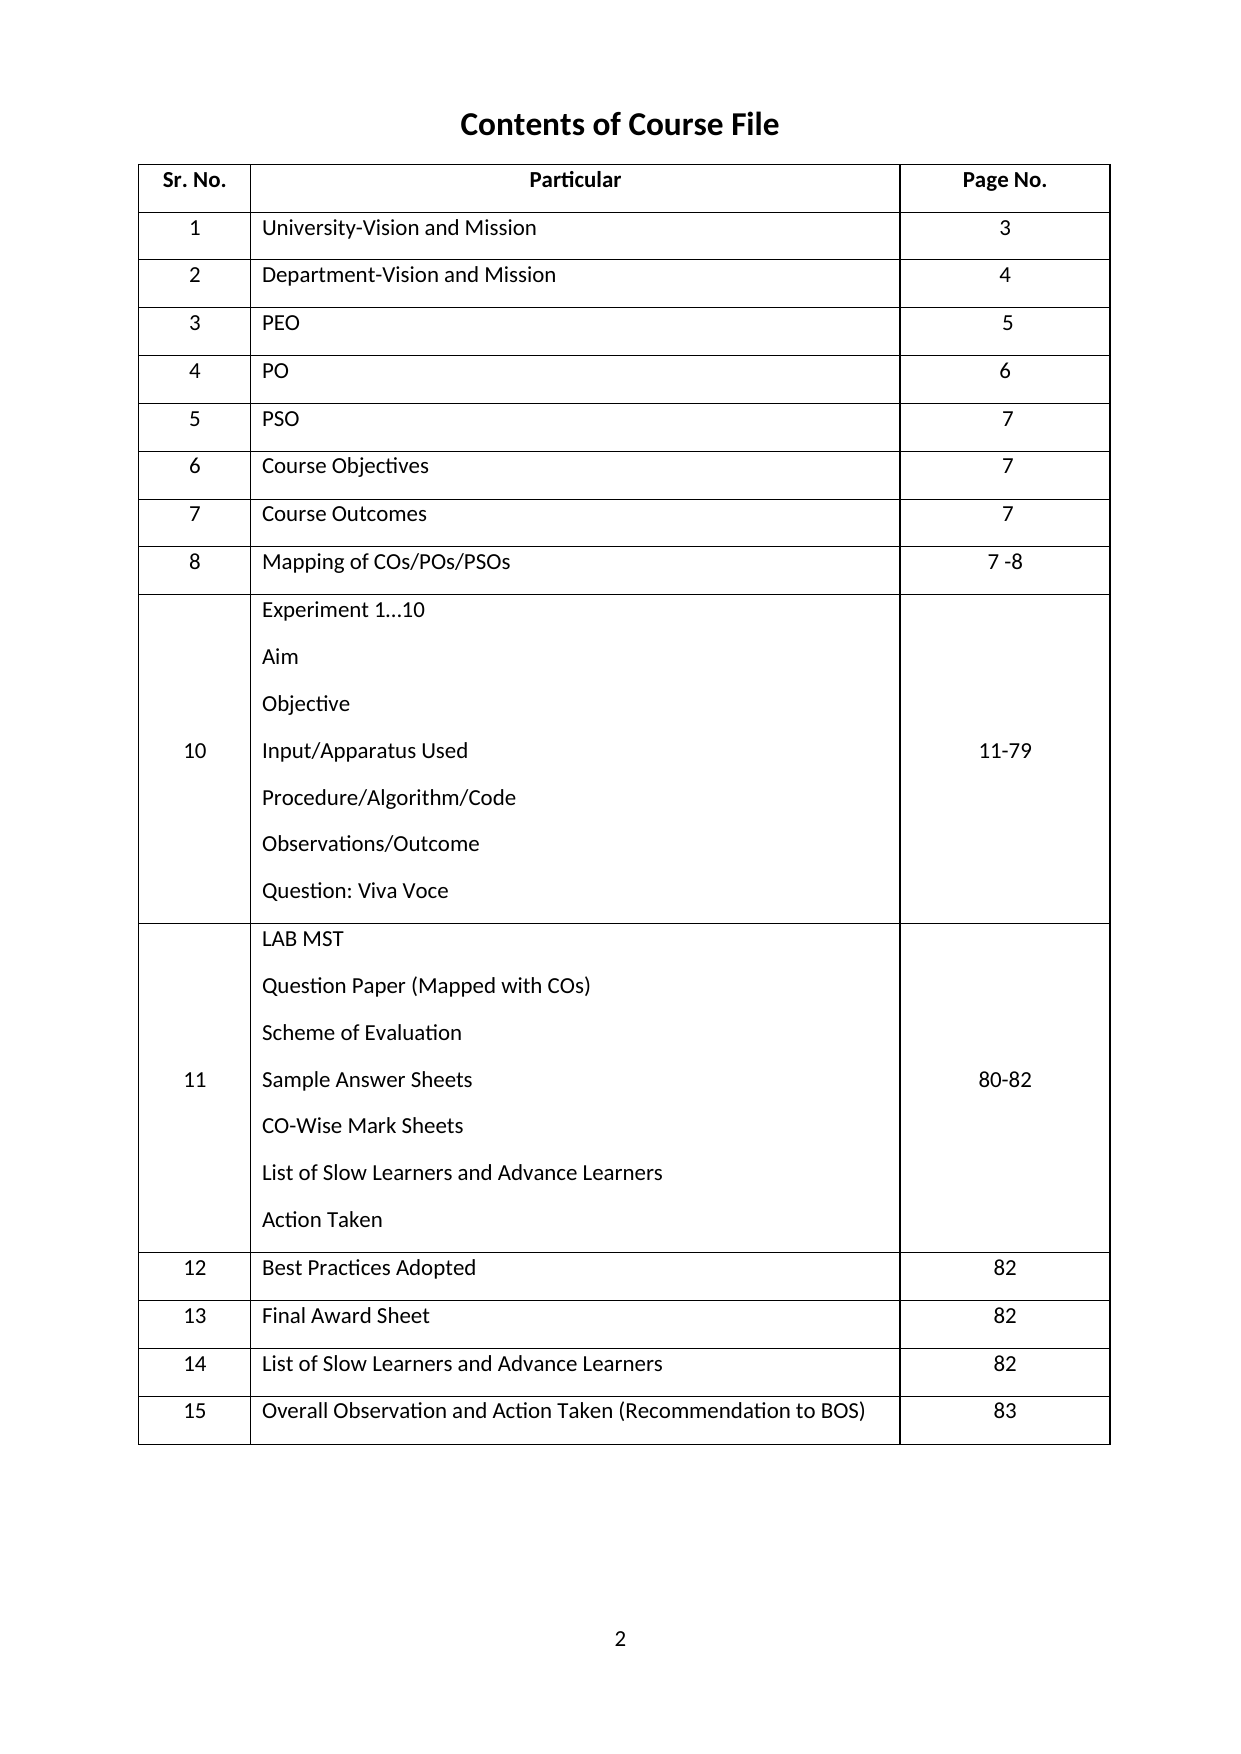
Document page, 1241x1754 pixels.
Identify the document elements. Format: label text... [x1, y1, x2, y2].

table_cell 15 [139, 1397, 250, 1443]
table_cell Mapping of COs/POs/PSOs [251, 547, 899, 594]
table_cell Final Award Sheet [251, 1301, 899, 1348]
table_cell 13 [139, 1301, 250, 1348]
table_cell 82 [901, 1301, 1109, 1348]
table_cell 83 [901, 1397, 1109, 1443]
table_cell 5 [139, 404, 250, 451]
table_cell Experiment 1…10 Aim Objective Input/Apparatus Used Procedure/Algorithm/Code Observations/Outcome Question: Viva Voce [251, 595, 899, 923]
table_cell 4 [139, 356, 250, 403]
table_cell PSO [251, 404, 899, 451]
table_cell 3 [139, 308, 250, 355]
table_cell 82 [901, 1253, 1109, 1300]
table_cell List of Slow Learners and Advance Learners [251, 1349, 899, 1396]
table_cell 1 [139, 213, 250, 259]
table_cell Course Outcomes [251, 500, 899, 546]
table_cell 7 [901, 452, 1109, 498]
table_cell 7 [901, 404, 1109, 451]
table_cell 11-79 [901, 595, 1109, 923]
table_header Page No. [901, 165, 1109, 212]
table_cell 7 -8 [901, 547, 1109, 594]
table_cell Best Practices Adopted [251, 1253, 899, 1300]
table_cell 7 [139, 500, 250, 546]
table_cell 10 [139, 595, 250, 923]
table_cell LAB MST Question Paper (Mapped with COs) Scheme of Evaluation Sample Answer Sheets CO-Wise Mark Sheets List of Slow Learners and Advance Learners Action Taken [251, 924, 899, 1252]
table_cell University-Vision and Mission [251, 213, 899, 259]
table_cell 12 [139, 1253, 250, 1300]
table_cell 4 [901, 260, 1109, 307]
table_cell 7 [901, 500, 1109, 546]
table_cell 11 [139, 924, 250, 1252]
table_cell 82 [901, 1349, 1109, 1396]
table_cell 8 [139, 547, 250, 594]
table_cell Department-Vision and Mission [251, 260, 899, 307]
table_cell PO [251, 356, 899, 403]
table_cell 14 [139, 1349, 250, 1396]
table_cell 2 [139, 260, 250, 307]
table_header Particular [251, 165, 899, 212]
table_cell 80-82 [901, 924, 1109, 1252]
table_cell Overall Observation and Action Taken (Recommendation to BOS) [251, 1397, 899, 1443]
table_cell 6 [139, 452, 250, 498]
table_cell 3 [901, 213, 1109, 259]
table_cell 5 [901, 308, 1109, 355]
table_cell PEO [251, 308, 899, 355]
text Contents of Course File [150, 103, 1090, 144]
table_header Sr. No. [139, 165, 250, 212]
table_cell 6 [901, 356, 1109, 403]
table_cell Course Objectives [251, 452, 899, 498]
